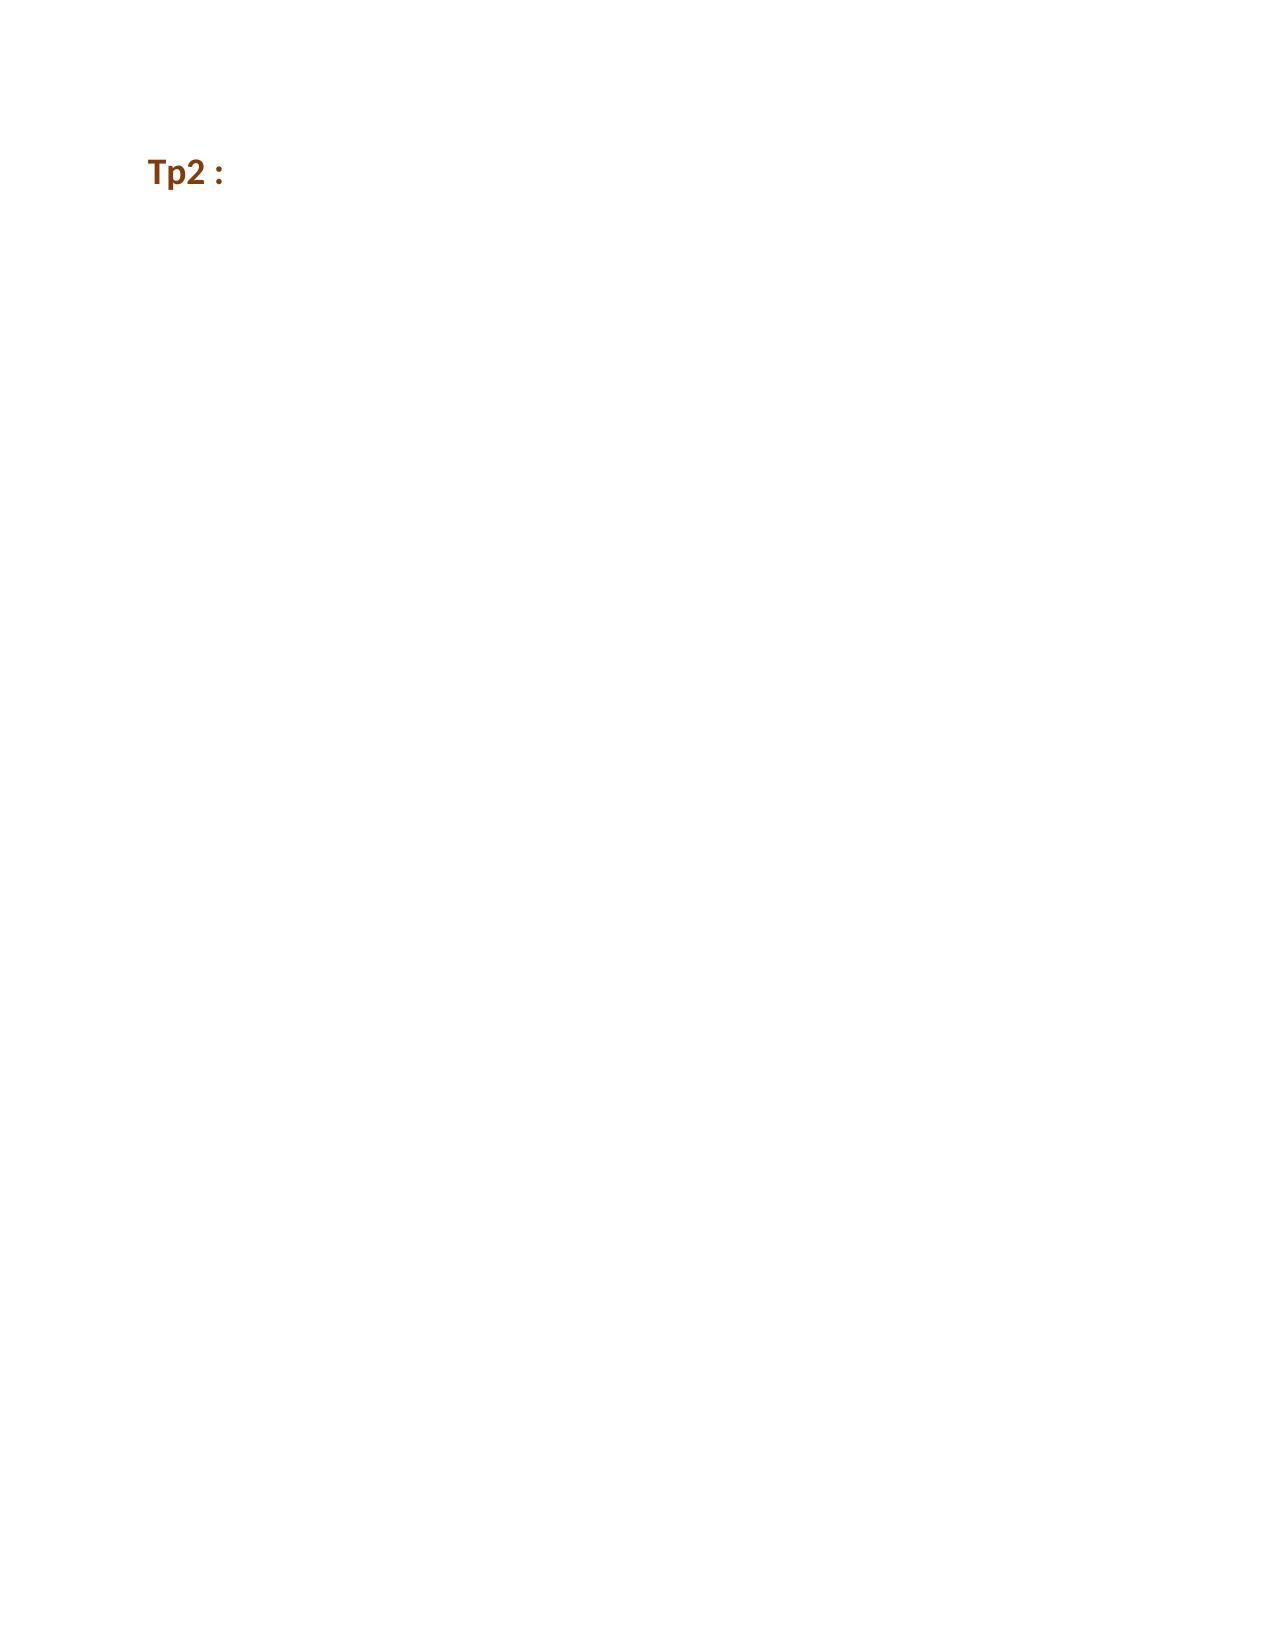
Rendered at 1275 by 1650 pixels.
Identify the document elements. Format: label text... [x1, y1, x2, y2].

text Tp2 : [148, 148, 1127, 193]
